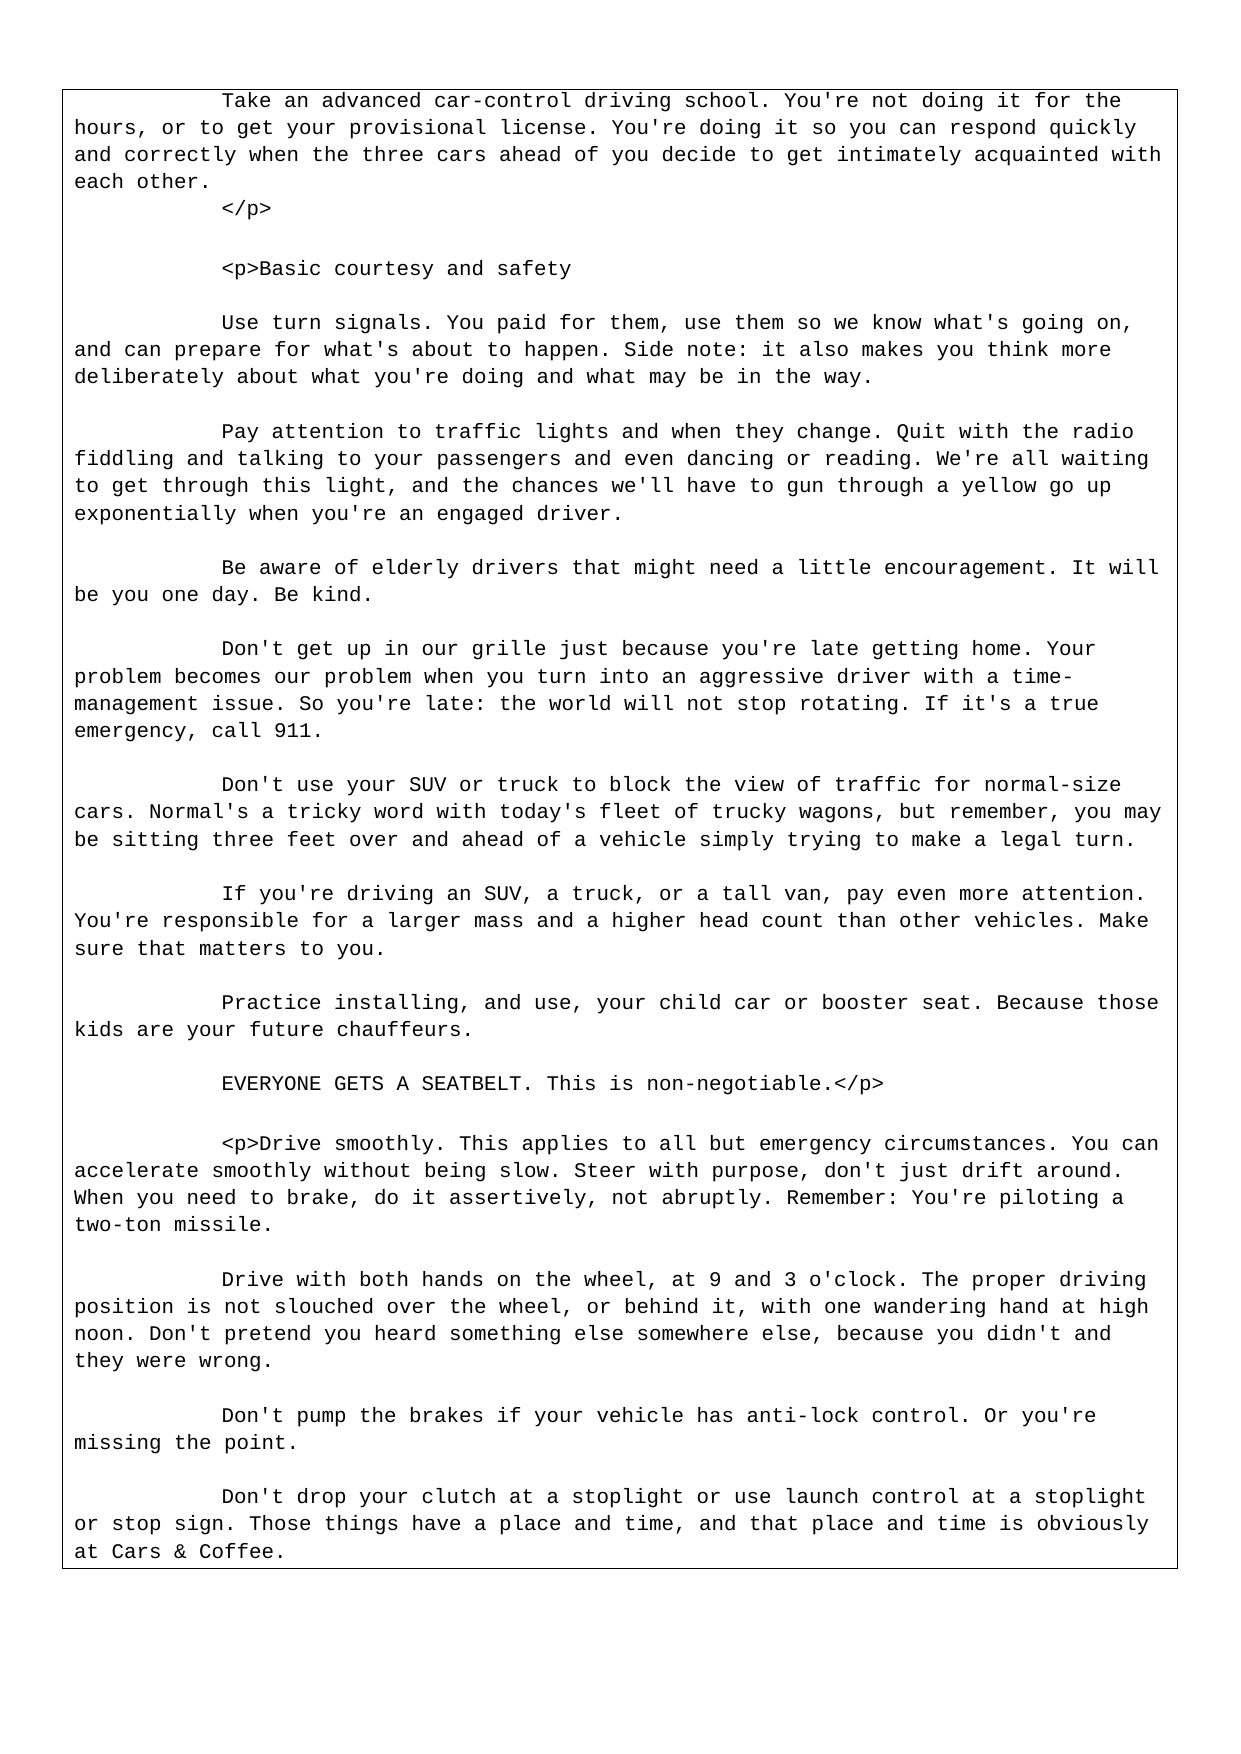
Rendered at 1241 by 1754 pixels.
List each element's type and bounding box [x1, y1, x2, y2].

table_cell [63, 90, 1177, 1568]
